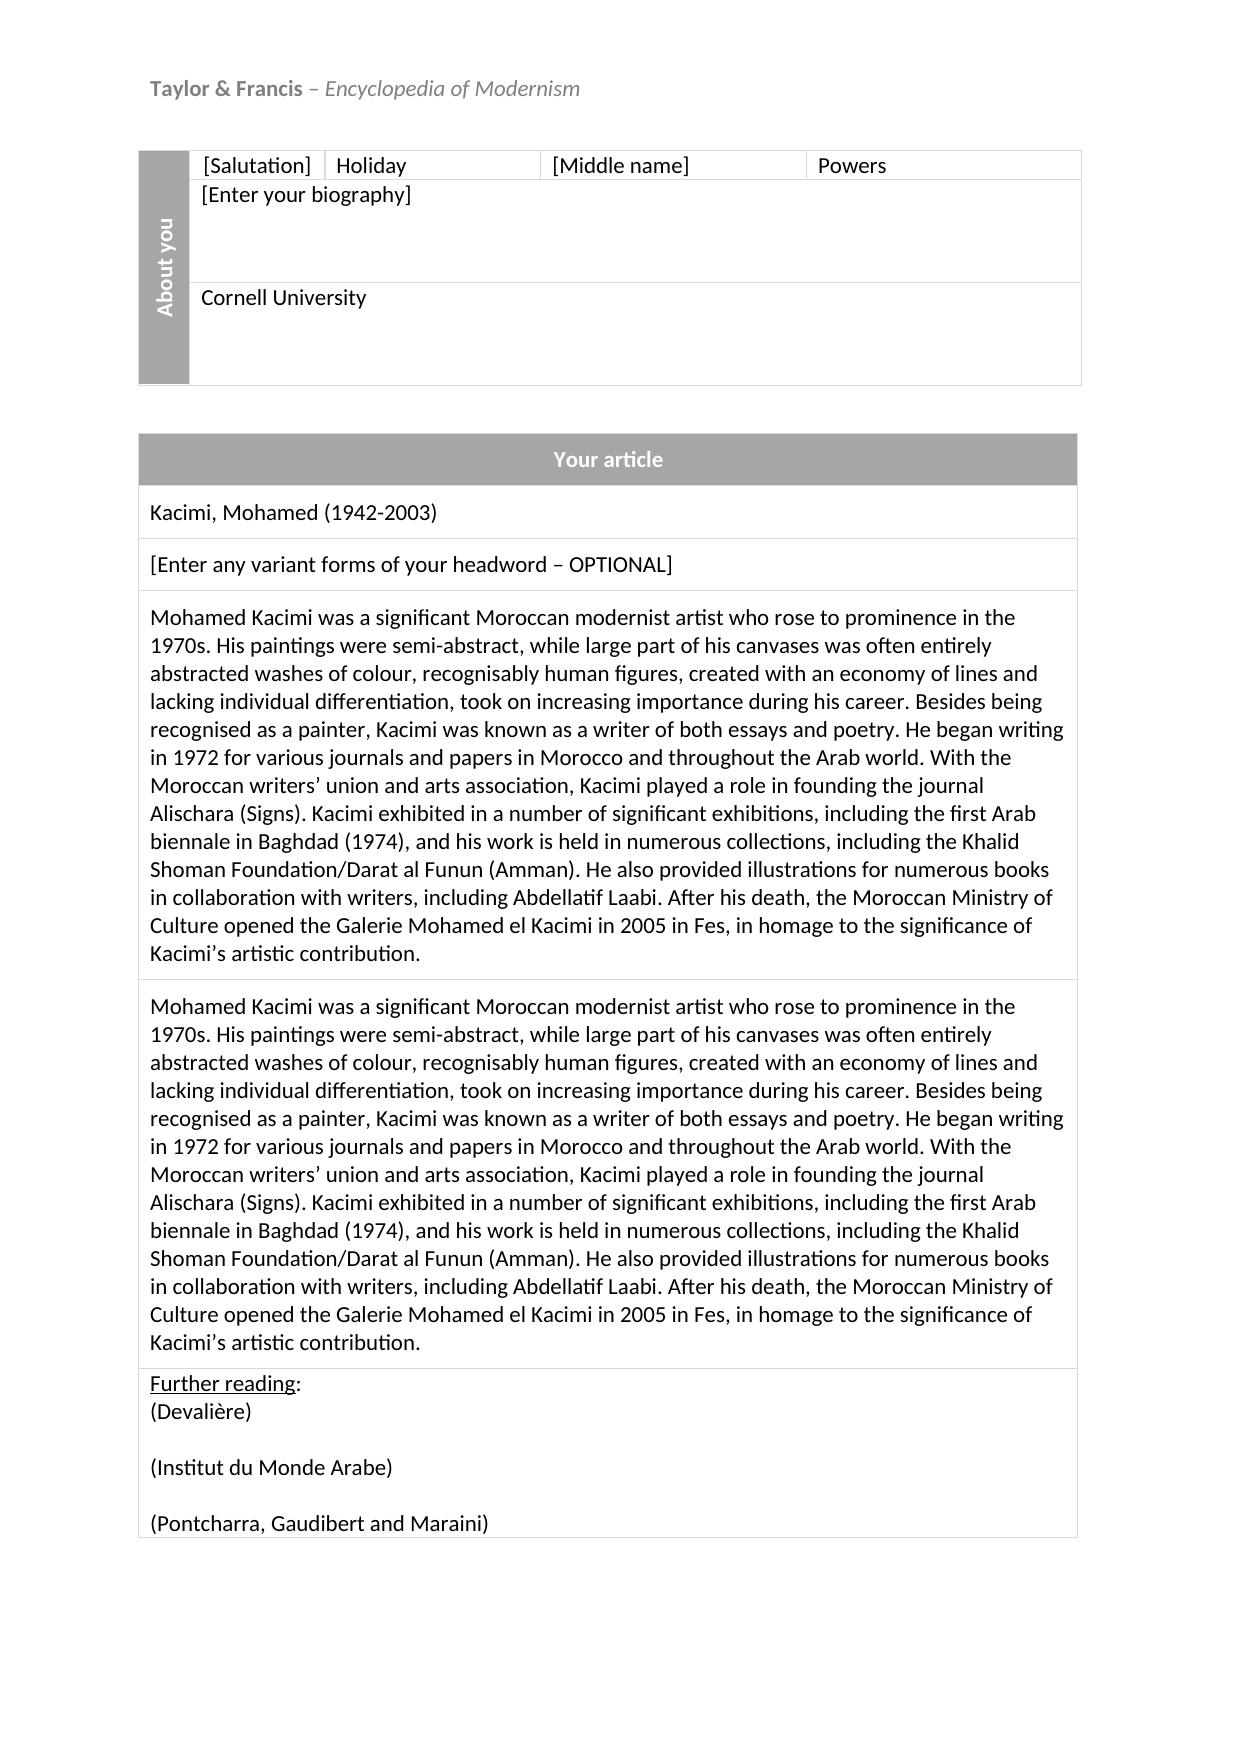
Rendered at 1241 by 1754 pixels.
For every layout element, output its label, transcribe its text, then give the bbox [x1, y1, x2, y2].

table_header About you [139, 151, 189, 384]
table_header Your article [139, 434, 1077, 485]
table_cell Further reading: [139, 1369, 1077, 1537]
